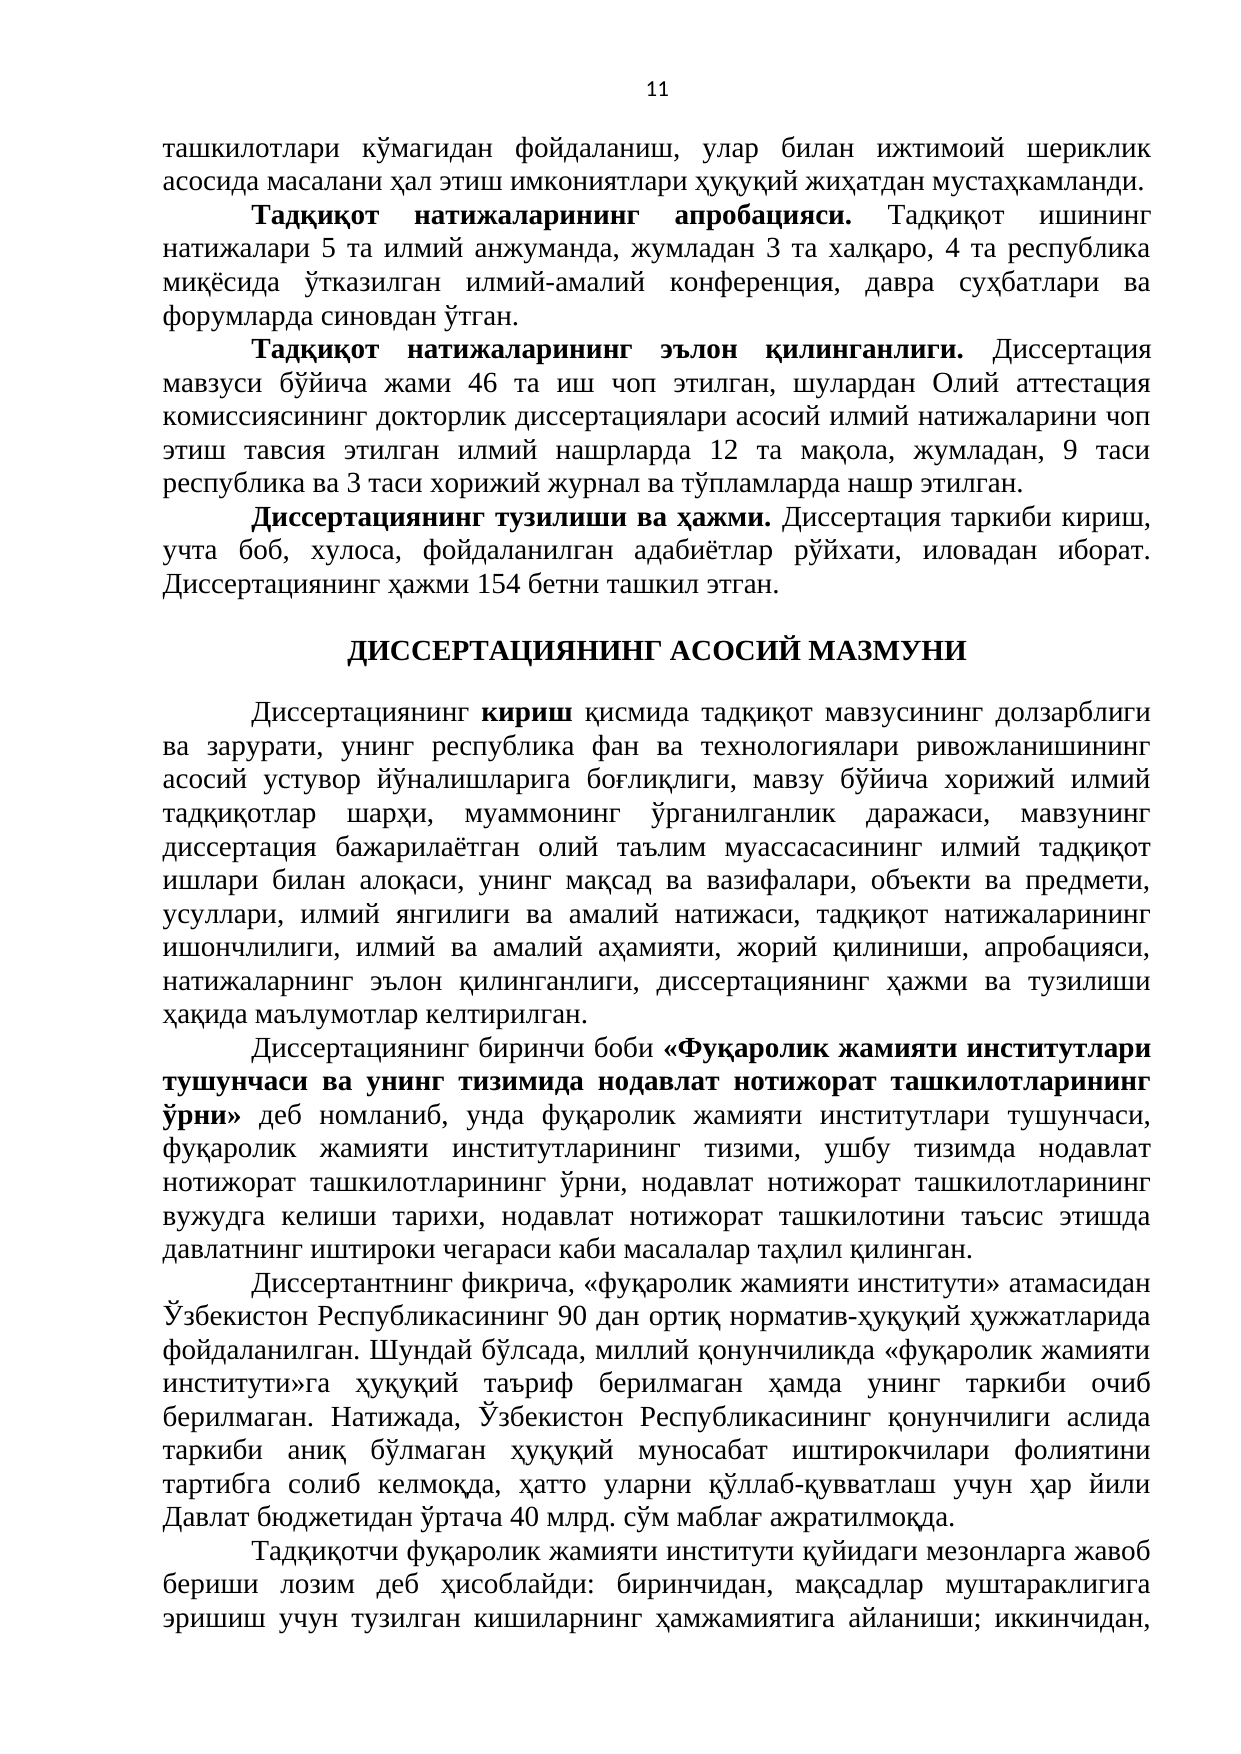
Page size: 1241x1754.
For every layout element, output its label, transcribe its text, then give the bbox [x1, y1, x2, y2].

text ДИССЕРТАЦИЯНИНГ АСОСИЙ МАЗМУНИ [162, 633, 1152, 667]
text Тадқиқот натижаларининг апробацияси. Тадқиқот ишининг натижалари 5 та илмий анжуманда, жумладан 3 та халқаро, 4 та республика миқёсида ўтказилган илмий-амалий конференция, давра суҳбатлари ва форумларда синовдан ўтган. [162, 197, 1152, 331]
text Диссертациянинг кириш қисмида тадқиқот мавзусининг долзарблиги ва зарурати, унинг республика фан ва технологиялари ривожланишининг асосий устувор йўналишларига боғлиқлиги, мавзу бўйича хорижий илмий тадқиқотлар шарҳи, муаммонинг ўрганилганлик даражаси, мавзунинг диссертация бажарилаётган олий таълим муассасасининг илмий тадқиқот ишлари билан алоқаси, унинг мақсад ва вазифалари, объекти ва предмети, усуллари, илмий янгилиги ва амалий натижаси, тадқиқот натижаларининг ишончлилиги, илмий ва амалий аҳамияти, жорий қилиниши, апробацияси, натижаларнинг эълон қилинганлиги, диссертациянинг ҳажми ва тузилиши ҳақида маълумотлар келтирилган. [162, 694, 1152, 1030]
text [162, 1533, 1152, 1634]
text Тадқиқот натижаларининг эълон қилинганлиги. Диссертация мавзуси бўйича жами 46 та иш чоп этилган, шулардан Олий аттестация комиссиясининг докторлик диссертациялари асосий илмий натижаларини чоп этиш тавсия этилган илмий нашрларда 12 та мақола, жумладан, 9 таси республика ва 3 таси хорижий журнал ва тўпламларда нашр этилган. [162, 331, 1152, 499]
text Диссертантнинг фикрича, «фуқаролик жамияти институти» атамасидан Ўзбекистон Республикасининг 90 дан ортиқ норматив-ҳуқуқий ҳужжатларида фойдаланилган. Шундай бўлсада, миллий қонунчиликда «фуқаролик жамияти институти»га ҳуқуқий таъриф берилмаган ҳамда унинг таркиби очиб берилмаган. Натижада, Ўзбекистон Республикасининг қонунчилиги аслида таркиби аниқ бўлмаган ҳуқуқий муносабат иштирокчилари фолиятини тартибга солиб келмоқда, ҳатто уларни қўллаб-қувватлаш учун ҳар йили Давлат бюджетидан ўртача 40 млрд. сўм маблағ ажратилмоқда. [162, 1265, 1152, 1533]
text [162, 130, 1152, 197]
text Диссертациянинг тузилиши ва ҳажми. Диссертация таркиби кириш, учта боб, хулоса, фойдаланилган адабиётлар рўйхати, иловадан иборат. Диссертациянинг ҳажми 154 бетни ташкил этган. [162, 499, 1152, 599]
text Диссертациянинг биринчи боби «Фуқаролик жамияти институтлари тушунчаси ва унинг тизимида нодавлат нотижорат ташкилотларининг ўрни» деб номланиб, унда фуқаролик жамияти институтлари тушунчаси, фуқаролик жамияти институтларининг тизими, ушбу тизимда нодавлат нотижорат ташкилотларининг ўрни, нодавлат нотижорат ташкилотларининг вужудга келиши тарихи, нодавлат нотижорат ташкилотини таъсис этишда давлатнинг иштироки чегараси каби масалалар таҳлил қилинган. [162, 1030, 1152, 1265]
